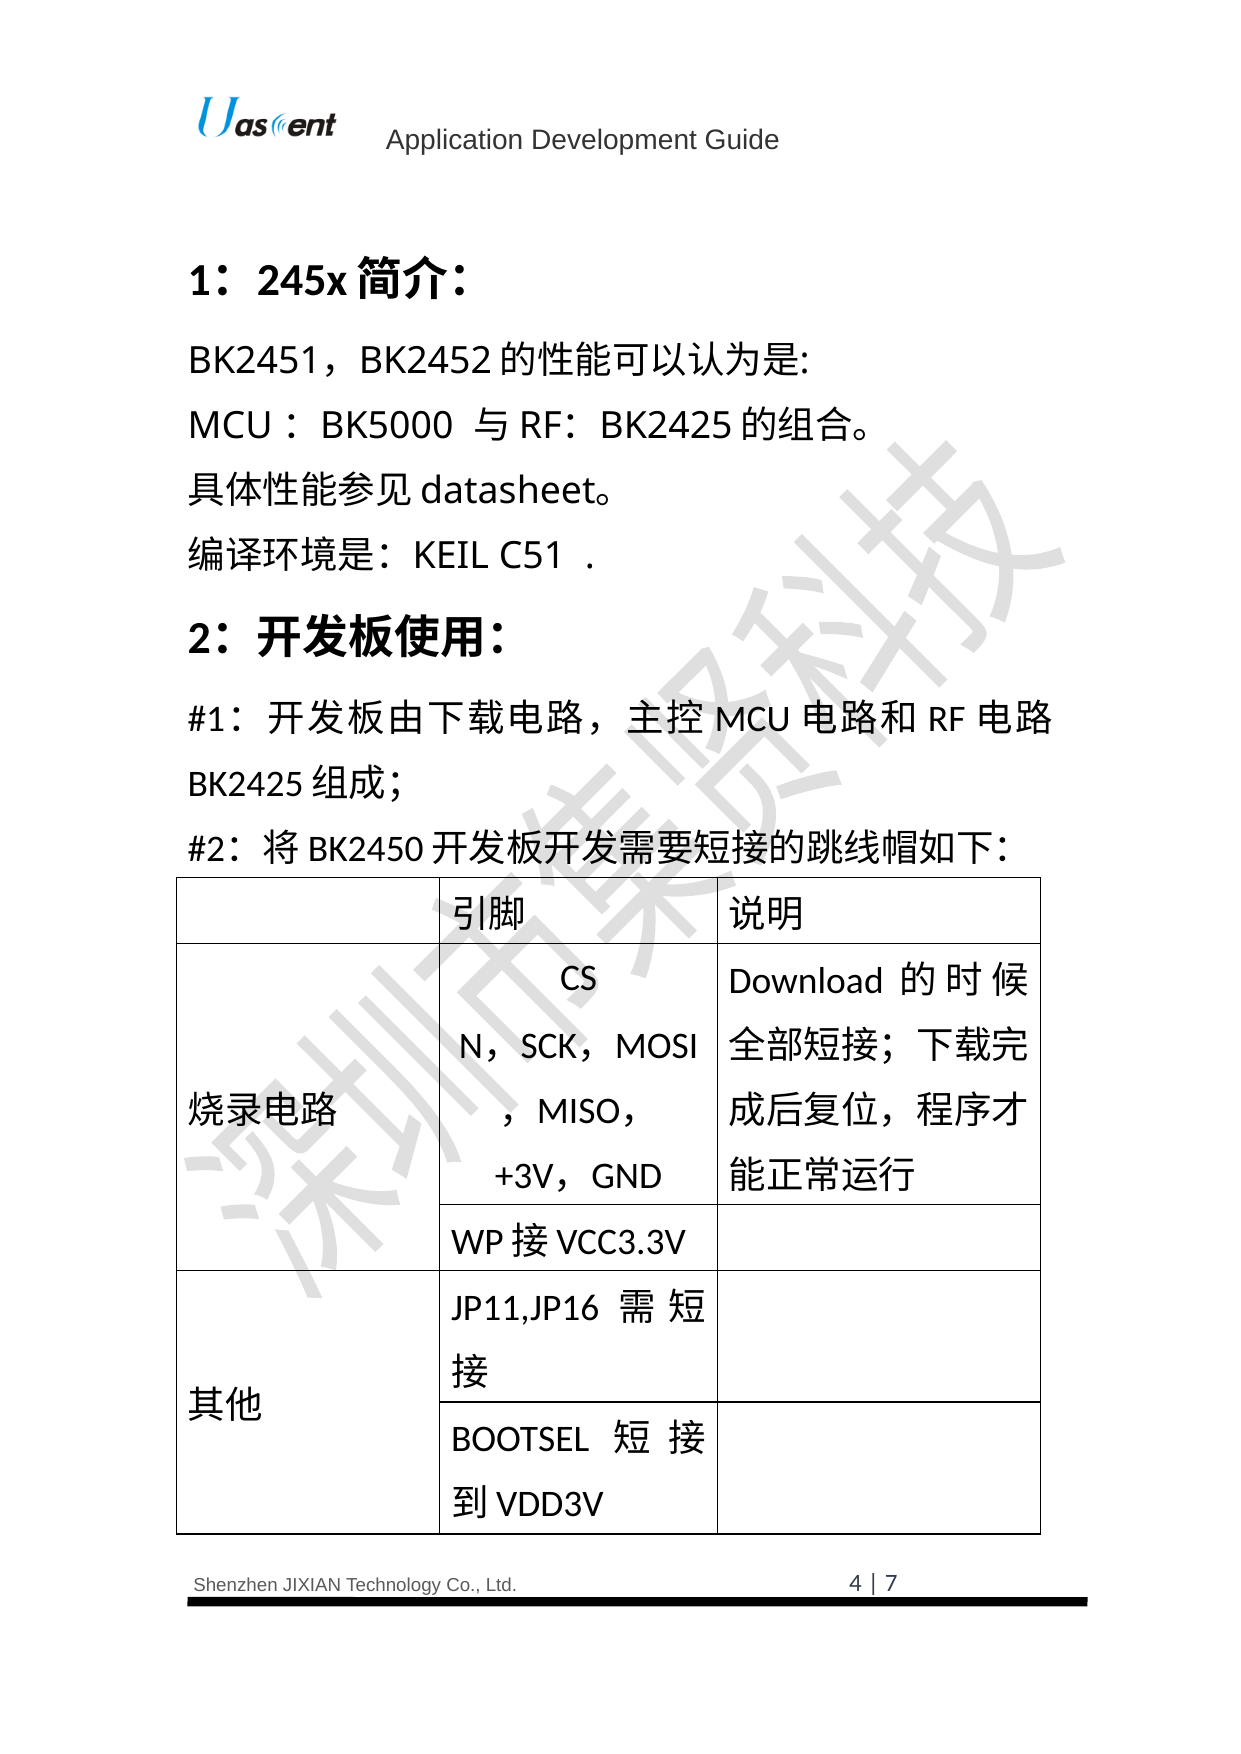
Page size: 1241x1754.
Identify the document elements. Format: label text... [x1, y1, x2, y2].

text #2：将BK2450开发板开发需要短接的跳线帽如下： [187, 812, 1053, 877]
text MCU ：BK5000 与 RF：BK2425的组合。 [187, 390, 1053, 455]
table_header 说明 [718, 878, 1040, 943]
table_cell [718, 1403, 1040, 1532]
table_cell [718, 1205, 1040, 1270]
table_cell 烧录电路 [177, 944, 439, 1270]
table_cell JP11,JP16需短接 [440, 1271, 717, 1401]
text #1：开发板由下载电路，主控MCU电路和RF电路BK2425组成； [187, 682, 1053, 812]
text 1：245x简介： [187, 227, 1053, 325]
table_header [177, 878, 439, 943]
table_cell [718, 1271, 1040, 1401]
table_cell Download的时候全部短接；下载完成后复位，程序才能正常运行 [718, 944, 1040, 1204]
table_cell WP接VCC3.3V [440, 1205, 717, 1270]
table_cell BOOTSEL短接到VDD3V [440, 1403, 717, 1532]
text 编译环境是：KEIL C51 . [187, 520, 1053, 585]
text 2：开发板使用： [187, 585, 1053, 682]
table_cell CSN，SCK，MOSI，MISO，+3V，GND [440, 944, 717, 1204]
table_header 引脚 [440, 878, 717, 943]
text BK2451，BK2452的性能可以认为是: [187, 325, 1053, 390]
text 具体性能参见datasheet。 [187, 455, 1053, 520]
table_cell 其他 [177, 1271, 439, 1532]
